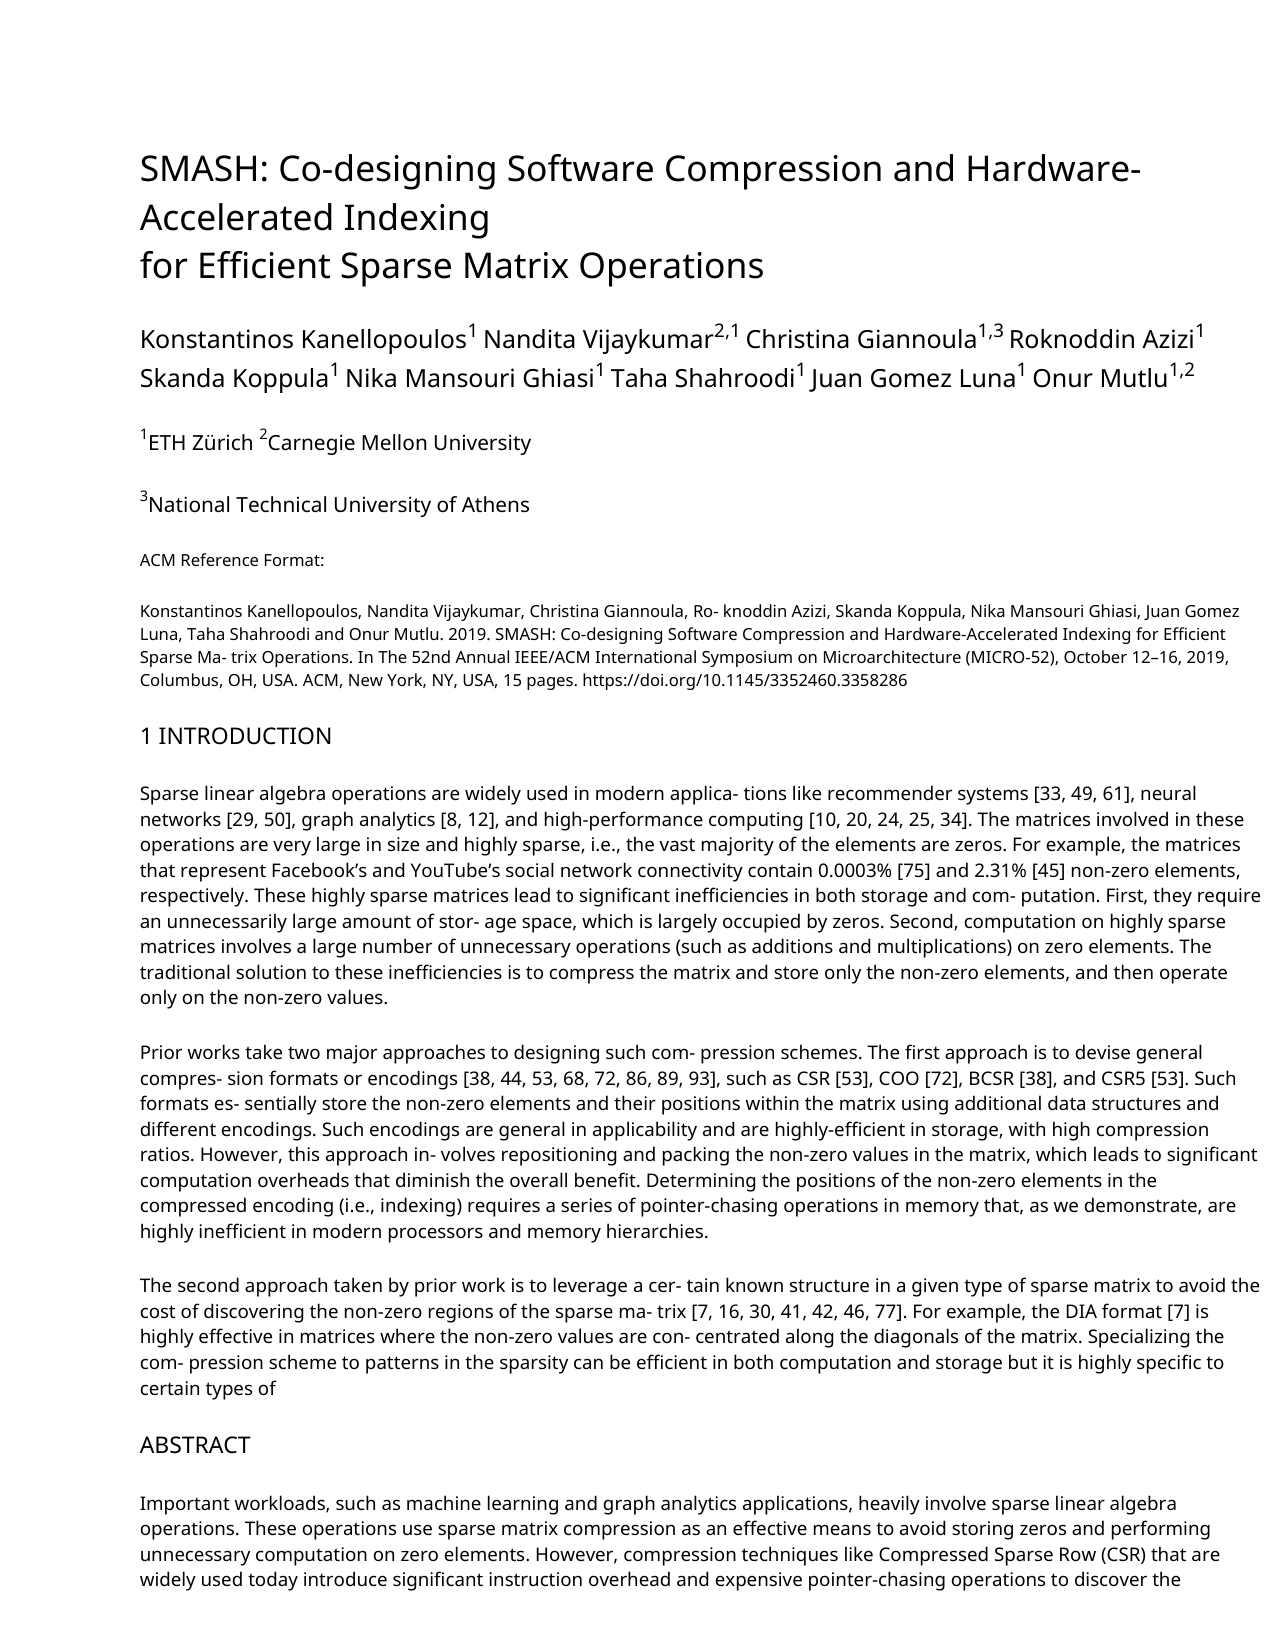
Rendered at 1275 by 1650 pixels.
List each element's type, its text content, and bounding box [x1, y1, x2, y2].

text Sparse linear algebra operations are widely used in modern applica- tions like recommender systems [33, 49, 61], neural networks [29, 50], graph analytics [8, 12], and high-performance computing [10, 20, 24, 25, 34]. The matrices involved in these operations are very large in size and highly sparse, i.e., the vast majority of the elements are zeros. For example, the matrices that represent Facebook’s and YouTube’s social network connectivity contain 0.0003% [75] and 2.31% [45] non-zero elements, respectively. These highly sparse matrices lead to significant inefficiencies in both storage and com- putation. First, they require an unnecessarily large amount of stor- age space, which is largely occupied by zeros. Second, computation on highly sparse matrices involves a large number of unnecessary operations (such as additions and multiplications) on zero elements. The traditional solution to these inefficiencies is to compress the matrix and store only the non-zero elements, and then operate only on the non-zero values. [139, 781, 1264, 1010]
text The second approach taken by prior work is to leverage a cer- tain known structure in a given type of sparse matrix to avoid the cost of discovering the non-zero regions of the sparse ma- trix [7, 16, 30, 41, 42, 46, 77]. For example, the DIA format [7] is highly effective in matrices where the non-zero values are con- centrated along the diagonals of the matrix. Specializing the com- pression scheme to patterns in the sparsity can be efficient in both computation and storage but it is highly specific to certain types of [139, 1273, 1264, 1400]
text Konstantinos Kanellopoulos, Nandita Vijaykumar, Christina Giannoula, Ro- knoddin Azizi, Skanda Koppula, Nika Mansouri Ghiasi, Juan Gomez Luna, Taha Shahroodi and Onur Mutlu. 2019. SMASH: Co-designing Software Compression and Hardware-Accelerated Indexing for Efficient Sparse Ma- trix Operations. In The 52nd Annual IEEE/ACM International Symposium on Microarchitecture (MICRO-52), October 12–16, 2019, Columbus, OH, USA. ACM, New York, NY, USA, 15 pages. https://doi.org/10.1145/3352460.3358286 [139, 600, 1264, 691]
text 1 INTRODUCTION [139, 720, 1264, 751]
text 1ETH Zürich 2Carnegie Mellon University [139, 424, 1264, 457]
text 3National Technical University of Athens [139, 486, 1264, 519]
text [139, 1490, 1264, 1592]
text Konstantinos Kanellopoulos1 Nandita Vijaykumar2,1 Christina Giannoula1,3 Roknoddin Azizi1 Skanda Koppula1 Nika Mansouri Ghiasi1 Taha Shahroodi1 Juan Gomez Luna1 Onur Mutlu1,2 [139, 318, 1264, 395]
text ABSTRACT [139, 1429, 1264, 1461]
text ACM Reference Format: [139, 548, 1264, 571]
text SMASH: Co-designing Software Compression and Hardware-Accelerated Indexing for Efficient Sparse Matrix Operations [139, 144, 1264, 288]
text Prior works take two major approaches to designing such com- pression schemes. The first approach is to devise general compres- sion formats or encodings [38, 44, 53, 68, 72, 86, 89, 93], such as CSR [53], COO [72], BCSR [38], and CSR5 [53]. Such formats es- sentially store the non-zero elements and their positions within the matrix using additional data structures and different encodings. Such encodings are general in applicability and are highly-efficient in storage, with high compression ratios. However, this approach in- volves repositioning and packing the non-zero values in the matrix, which leads to significant computation overheads that diminish the overall benefit. Determining the positions of the non-zero elements in the compressed encoding (i.e., indexing) requires a series of pointer-chasing operations in memory that, as we demonstrate, are highly inefficient in modern processors and memory hierarchies. [139, 1039, 1264, 1243]
